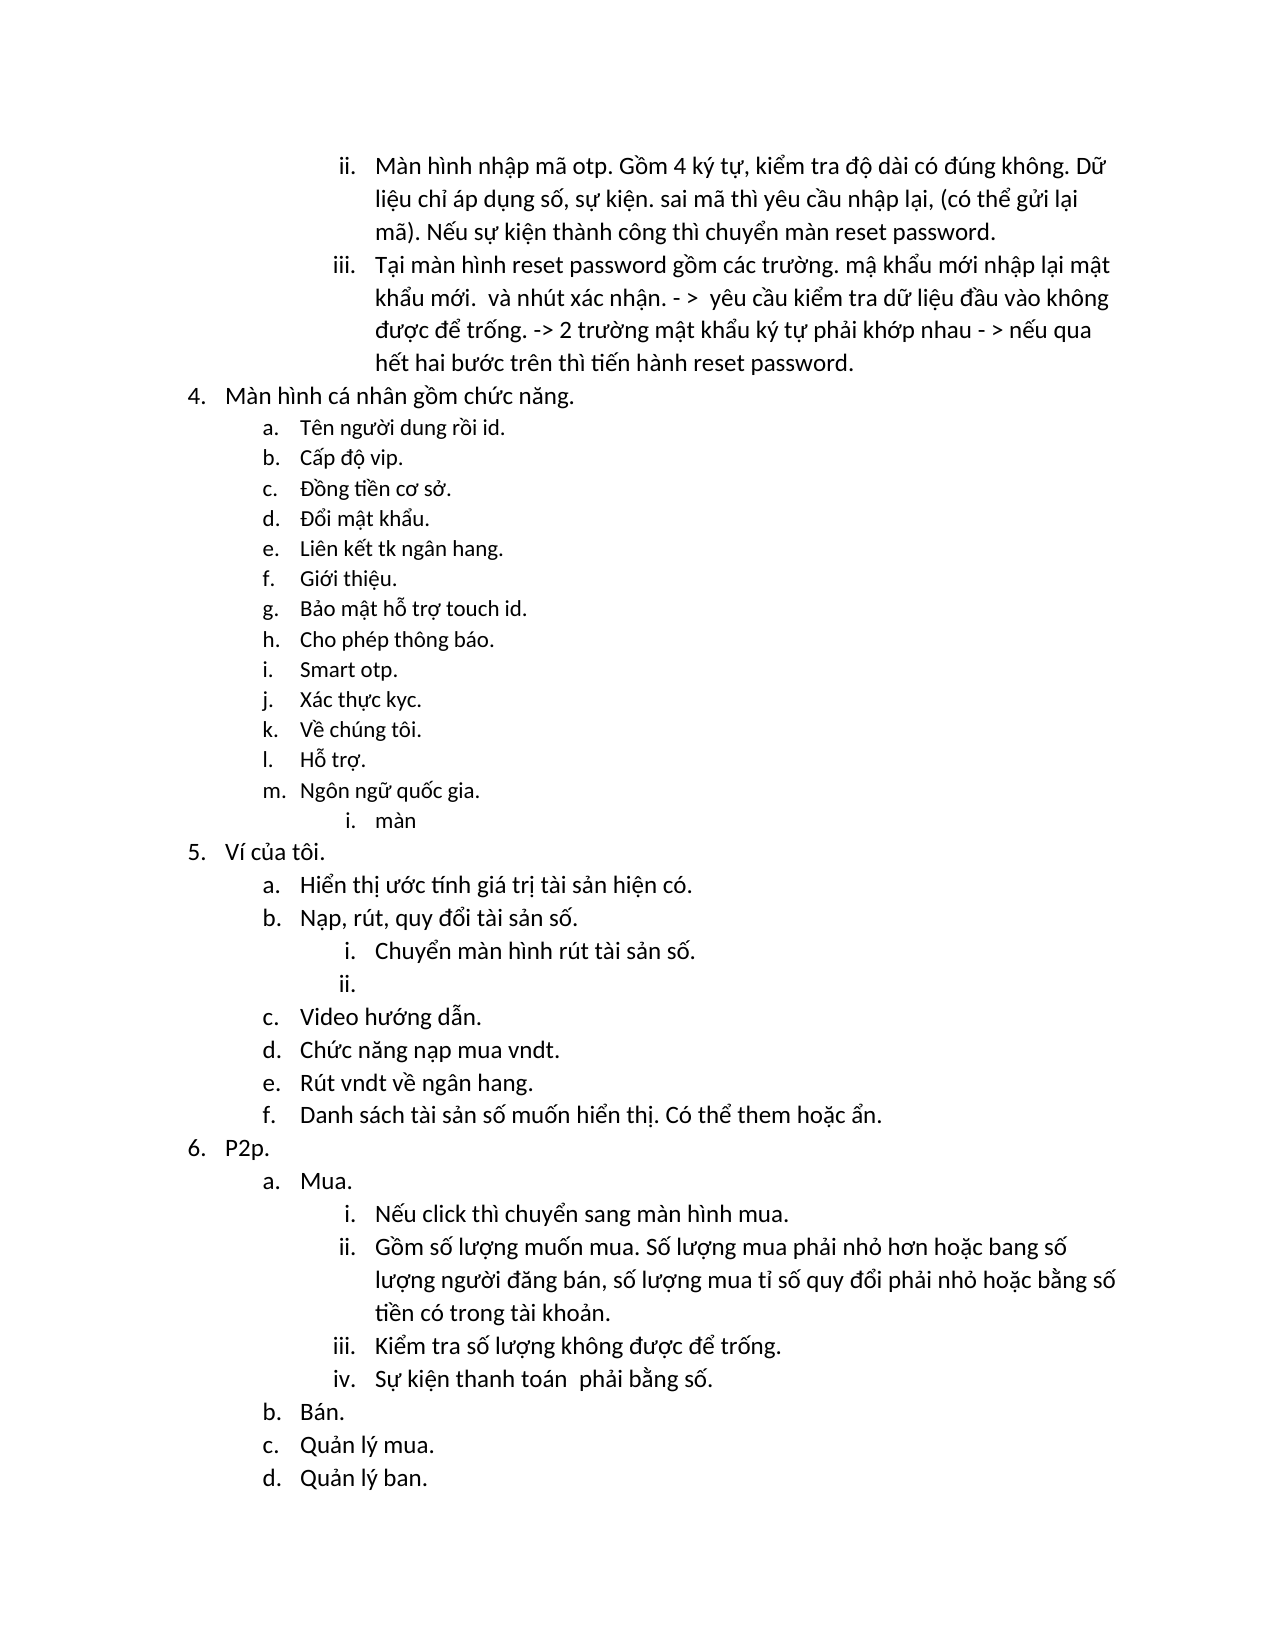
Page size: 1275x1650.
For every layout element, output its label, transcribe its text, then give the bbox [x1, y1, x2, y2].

list Smart otp. [262, 655, 1125, 683]
list Quản lý mua. [262, 1429, 1125, 1459]
list Bán. [262, 1396, 1125, 1426]
list Hiển thị ước tính giá trị tài sản hiện có. [262, 869, 1125, 900]
list Ngôn ngữ quốc gia. [262, 776, 1125, 804]
list P2p. [187, 1132, 1125, 1163]
list Giới thiệu. [262, 564, 1125, 592]
list Ví của tôi. [187, 836, 1125, 867]
list Đồng tiền cơ sở. [262, 474, 1125, 502]
list Tên người dung rồi id. [262, 413, 1125, 441]
list Liên kết tk ngân hang. [262, 534, 1125, 562]
list Nạp, rút, quy đổi tài sản số. [262, 902, 1125, 933]
list Video hướng dẫn. [262, 1001, 1125, 1031]
list Xác thực kyc. [262, 685, 1125, 713]
list Rút vndt về ngân hang. [262, 1067, 1125, 1097]
list Danh sách tài sản số muốn hiển thị. Có thể them hoặc ẩn. [262, 1099, 1125, 1130]
list Chức năng nạp mua vndt. [262, 1034, 1125, 1064]
list Nếu click thì chuyển sang màn hình mua. [356, 1198, 1125, 1229]
list Cho phép thông báo. [262, 625, 1125, 653]
list Chuyển màn hình rút tài sản số. [356, 935, 1125, 966]
list Kiểm tra số lượng không được để trống. [356, 1330, 1125, 1361]
list Gồm số lượng muốn mua. Số lượng mua phải nhỏ hơn hoặc bang số lượng người đăng bán, số lượng mua tỉ số quy đổi phải nhỏ hoặc bằng số tiền có trong tài khoản. [356, 1231, 1125, 1328]
list Hỗ trợ. [262, 746, 1125, 774]
list Mua. [262, 1165, 1125, 1196]
list Sự kiện thanh toán phải bằng số. [356, 1363, 1125, 1393]
list Đổi mật khẩu. [262, 504, 1125, 532]
list Quản lý ban. [262, 1462, 1125, 1492]
list Cấp độ vip. [262, 443, 1125, 472]
list Màn hình cá nhân gồm chức năng. [187, 380, 1125, 411]
list Bảo mật hỗ trợ touch id. [262, 594, 1125, 623]
list Về chúng tôi. [262, 715, 1125, 743]
list màn [356, 806, 1125, 834]
